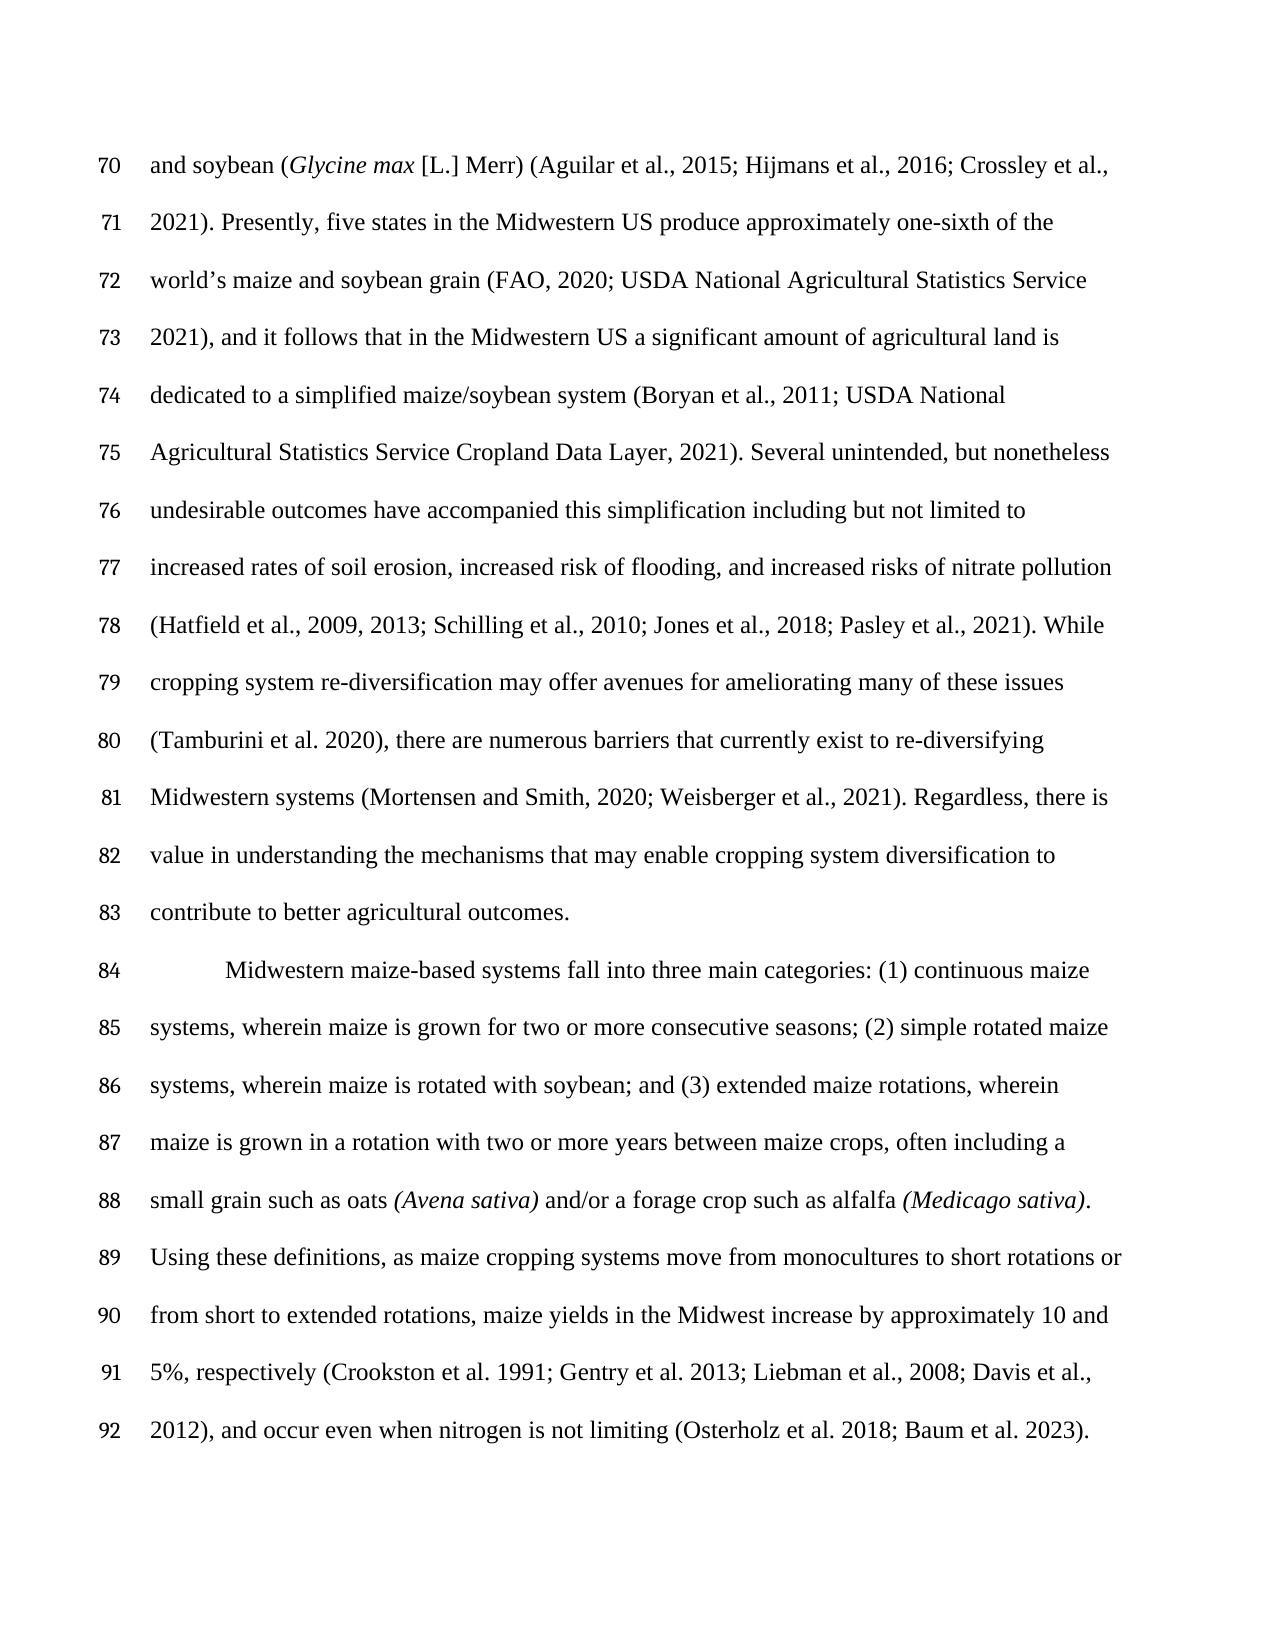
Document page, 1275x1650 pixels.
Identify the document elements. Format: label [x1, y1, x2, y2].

text [150, 150, 1125, 926]
text [150, 955, 1125, 1444]
